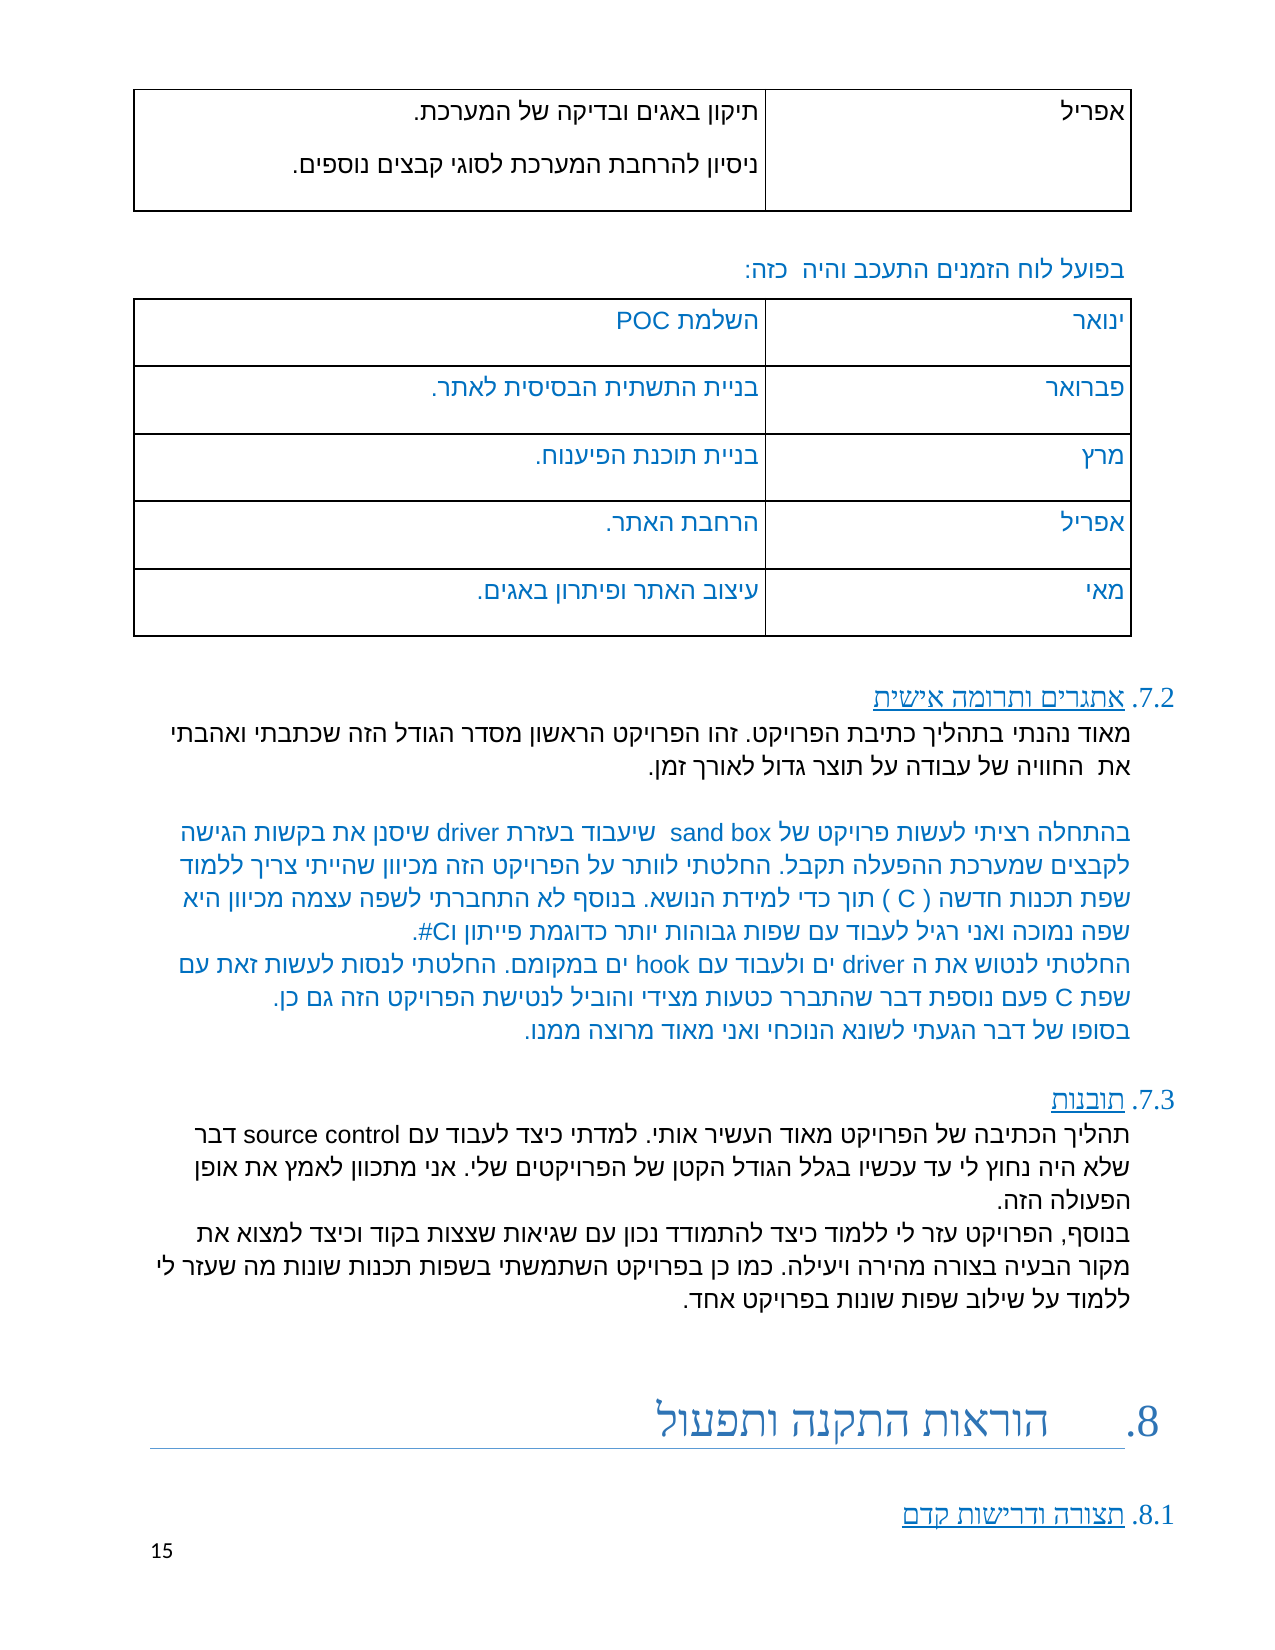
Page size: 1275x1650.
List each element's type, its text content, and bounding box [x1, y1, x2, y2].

list אתגרים ותרומה אישית [150, 680, 1131, 713]
text מאוד נהנתי בתהליך כתיבת הפרויקט. זהו הפרויקט הראשון מסדר הגודל הזה שכתבתי ואהבתי את החוויה של עבודה על תוצר גדול לאורך זמן. [150, 718, 1131, 780]
text בפועל לוח הזמנים התעכב והיה כזה: [150, 255, 1125, 283]
table_header השלמת POC [135, 300, 765, 365]
table_cell בניית תוכנת הפיענוח. [135, 435, 765, 500]
text בנוסף, הפרויקט עזר לי ללמוד כיצד להתמודד נכון עם שגיאות שצצות בקוד וכיצד למצוא את מקור הבעיה בצורה מהירה ויעילה. כמו כן בפרויקט השתמשתי בשפות תכנות שונות מה שעזר לי ללמוד על שילוב שפות שונות בפרויקט אחד. [150, 1219, 1131, 1314]
table_cell מרץ [766, 435, 1130, 500]
table_cell עיצוב האתר ופיתרון באגים. [135, 570, 765, 635]
list תצורה ודרישות קדם [150, 1497, 1131, 1531]
table_cell תיקון באגים ובדיקה של המערכת. ניסיון להרחבת המערכת לסוגי קבצים נוספים. [135, 90, 765, 210]
text בהתחלה רציתי לעשות פרויקט של sand box שיעבוד בעזרת driver שיסנן את בקשות הגישה לקבצים שמערכת ההפעלה תקבל. החלטתי לוותר על הפרויקט הזה מכיוון שהייתי צריך ללמוד שפת תכנות חדשה ( C ) תוך כדי למידת הנושא. בנוסף לא התחברתי לשפה עצמה מכיוון היא שפה נמוכה ואני רגיל לעבוד עם שפות גבוהות יותר כדוגמת פייתון וC#. [150, 818, 1131, 945]
table_cell אפריל [766, 502, 1130, 568]
table_cell בניית התשתית הבסיסית לאתר. [135, 367, 765, 433]
table_cell פברואר [766, 367, 1130, 433]
table_cell אפריל [766, 90, 1130, 210]
text תהליך הכתיבה של הפרויקט מאוד העשיר אותי. למדתי כיצד לעבוד עם source control דבר שלא היה נחוץ לי עד עכשיו בגלל הגודל הקטן של הפרויקטים שלי. אני מתכוון לאמץ את אופן הפעולה הזה. [150, 1120, 1131, 1215]
text החלטתי לנטוש את ה driver ים ולעבוד עם hook ים במקומם. החלטתי לנסות לעשות זאת עם שפת C פעם נוספת דבר שהתברר כטעות מצידי והוביל לנטישת הפרויקט הזה גם כן. [150, 950, 1131, 1011]
table_cell מאי [766, 570, 1130, 635]
text בסופו של דבר הגעתי לשונא הנוכחי ואני מאוד מרוצה ממנו. [150, 1016, 1131, 1044]
subtitle הוראות התקנה ותפעול [150, 1393, 1125, 1448]
table_cell הרחבת האתר. [135, 502, 765, 568]
table_header ינואר [766, 300, 1130, 365]
list תובנות [150, 1082, 1131, 1115]
